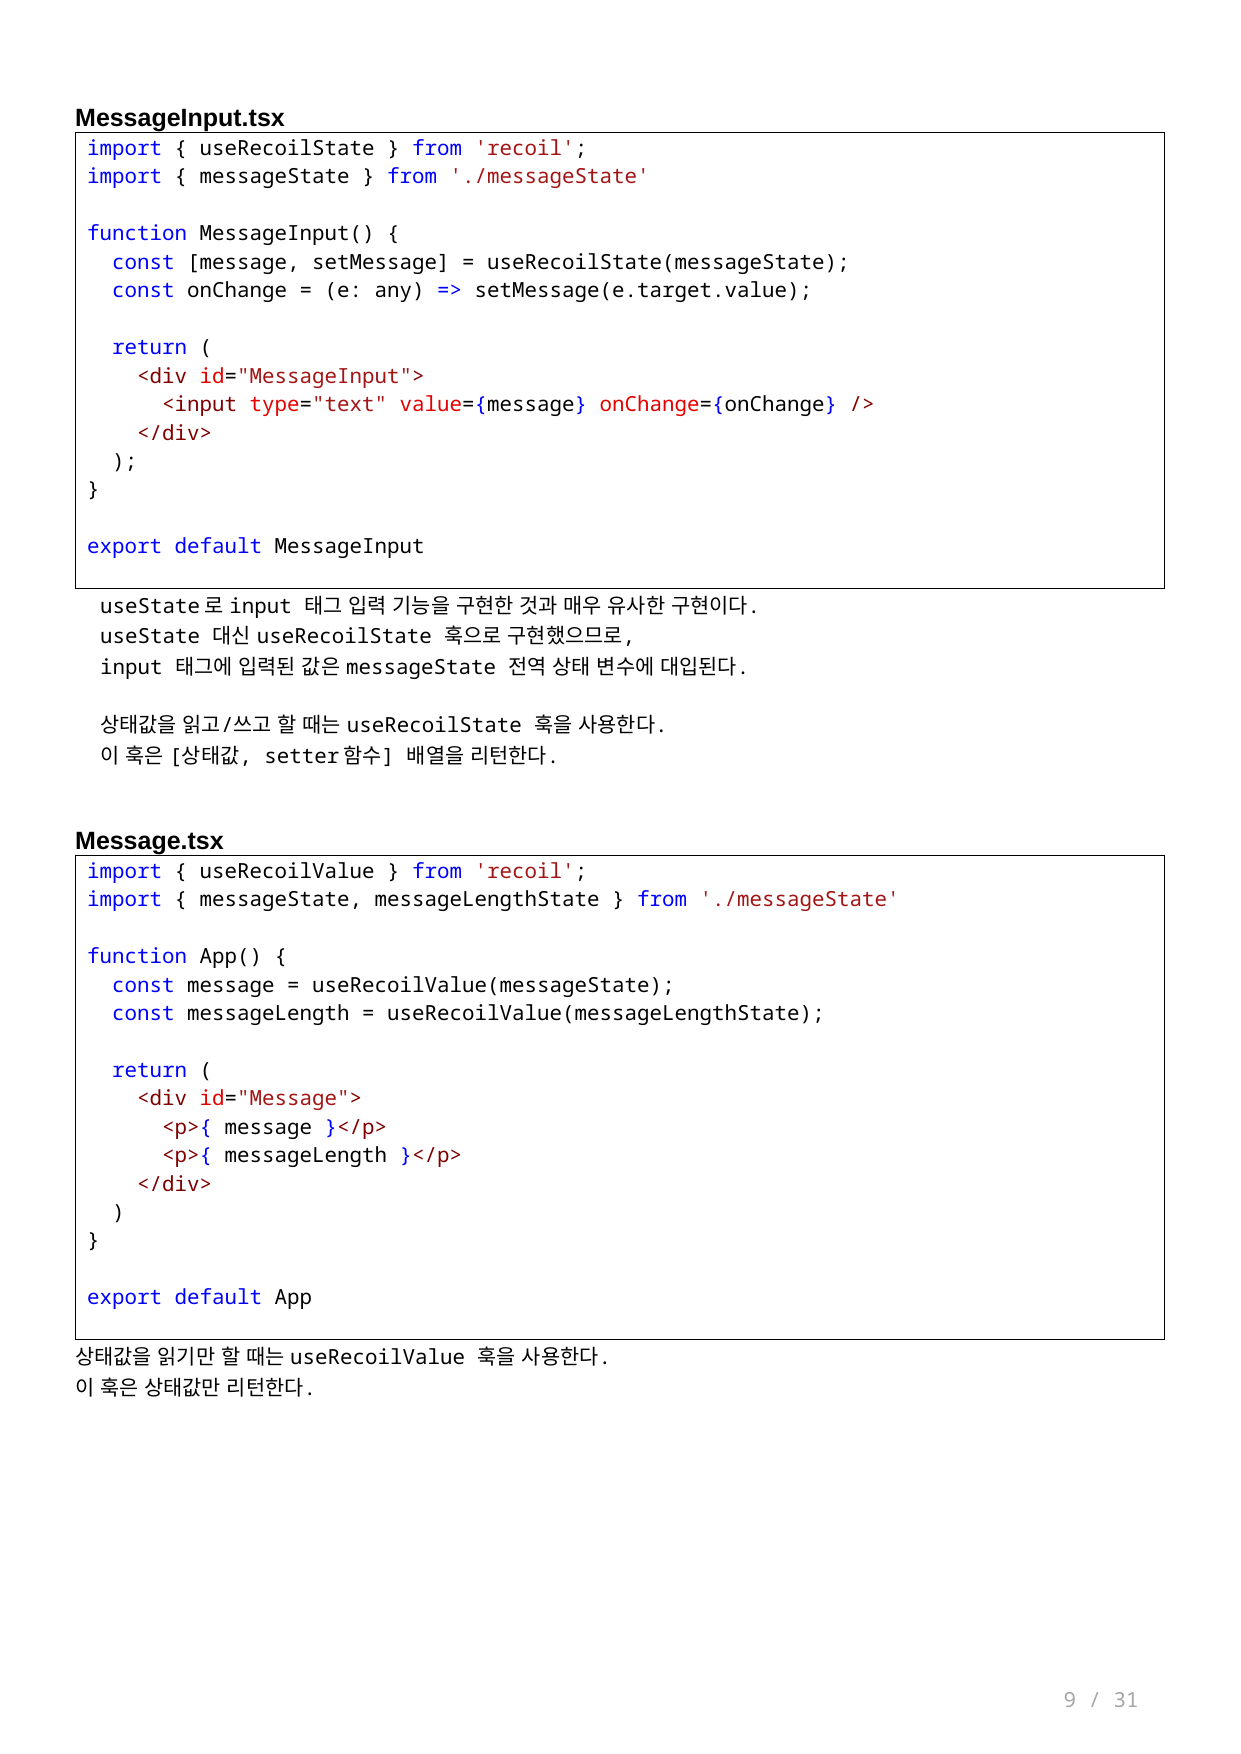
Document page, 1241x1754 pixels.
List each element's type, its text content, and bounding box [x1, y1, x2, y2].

text input 태그에 입력된 값은 messageState 전역 상태 변수에 대입된다. [75, 650, 1165, 680]
text 이 훅은 상태값만 리턴한다. [75, 1371, 1165, 1401]
text 이 훅은 [상태값, setter함수] 배열을 리턴한다. [75, 739, 1165, 769]
table_header import { useRecoilState } from 'recoil'; import { messageState } from './messageState' function MessageInput() { const [message, setMessage] = useRecoilState(messageState); const onChange = (e: any) => setMessage(e.target.value); return ( <div id="MessageInput"> <input type="text" value={message} onChange={onChange} /> </div> ); } export default MessageInput [76, 133, 1164, 588]
subtitle Message.tsx [75, 826, 1165, 855]
text useState 대신 useRecoilState 훅으로 구현했으므로, [75, 619, 1165, 650]
text 상태값을 읽고/쓰고 할 때는 useRecoilState 훅을 사용한다. [75, 709, 1165, 739]
subtitle MessageInput.tsx [75, 103, 1165, 132]
text useState로 input 태그 입력 기능을 구현한 것과 매우 유사한 구현이다. [75, 589, 1165, 619]
text 상태값을 읽기만 할 때는 useRecoilValue 훅을 사용한다. [75, 1340, 1165, 1371]
table_header import { useRecoilValue } from 'recoil'; import { messageState, messageLengthState } from './messageState' function App() { const message = useRecoilValue(messageState); const messageLength = useRecoilValue(messageLengthState); return ( <div id="Message"> <p>{ message }</p> <p>{ messageLength }</p> </div> ) } export default App [76, 856, 1164, 1339]
